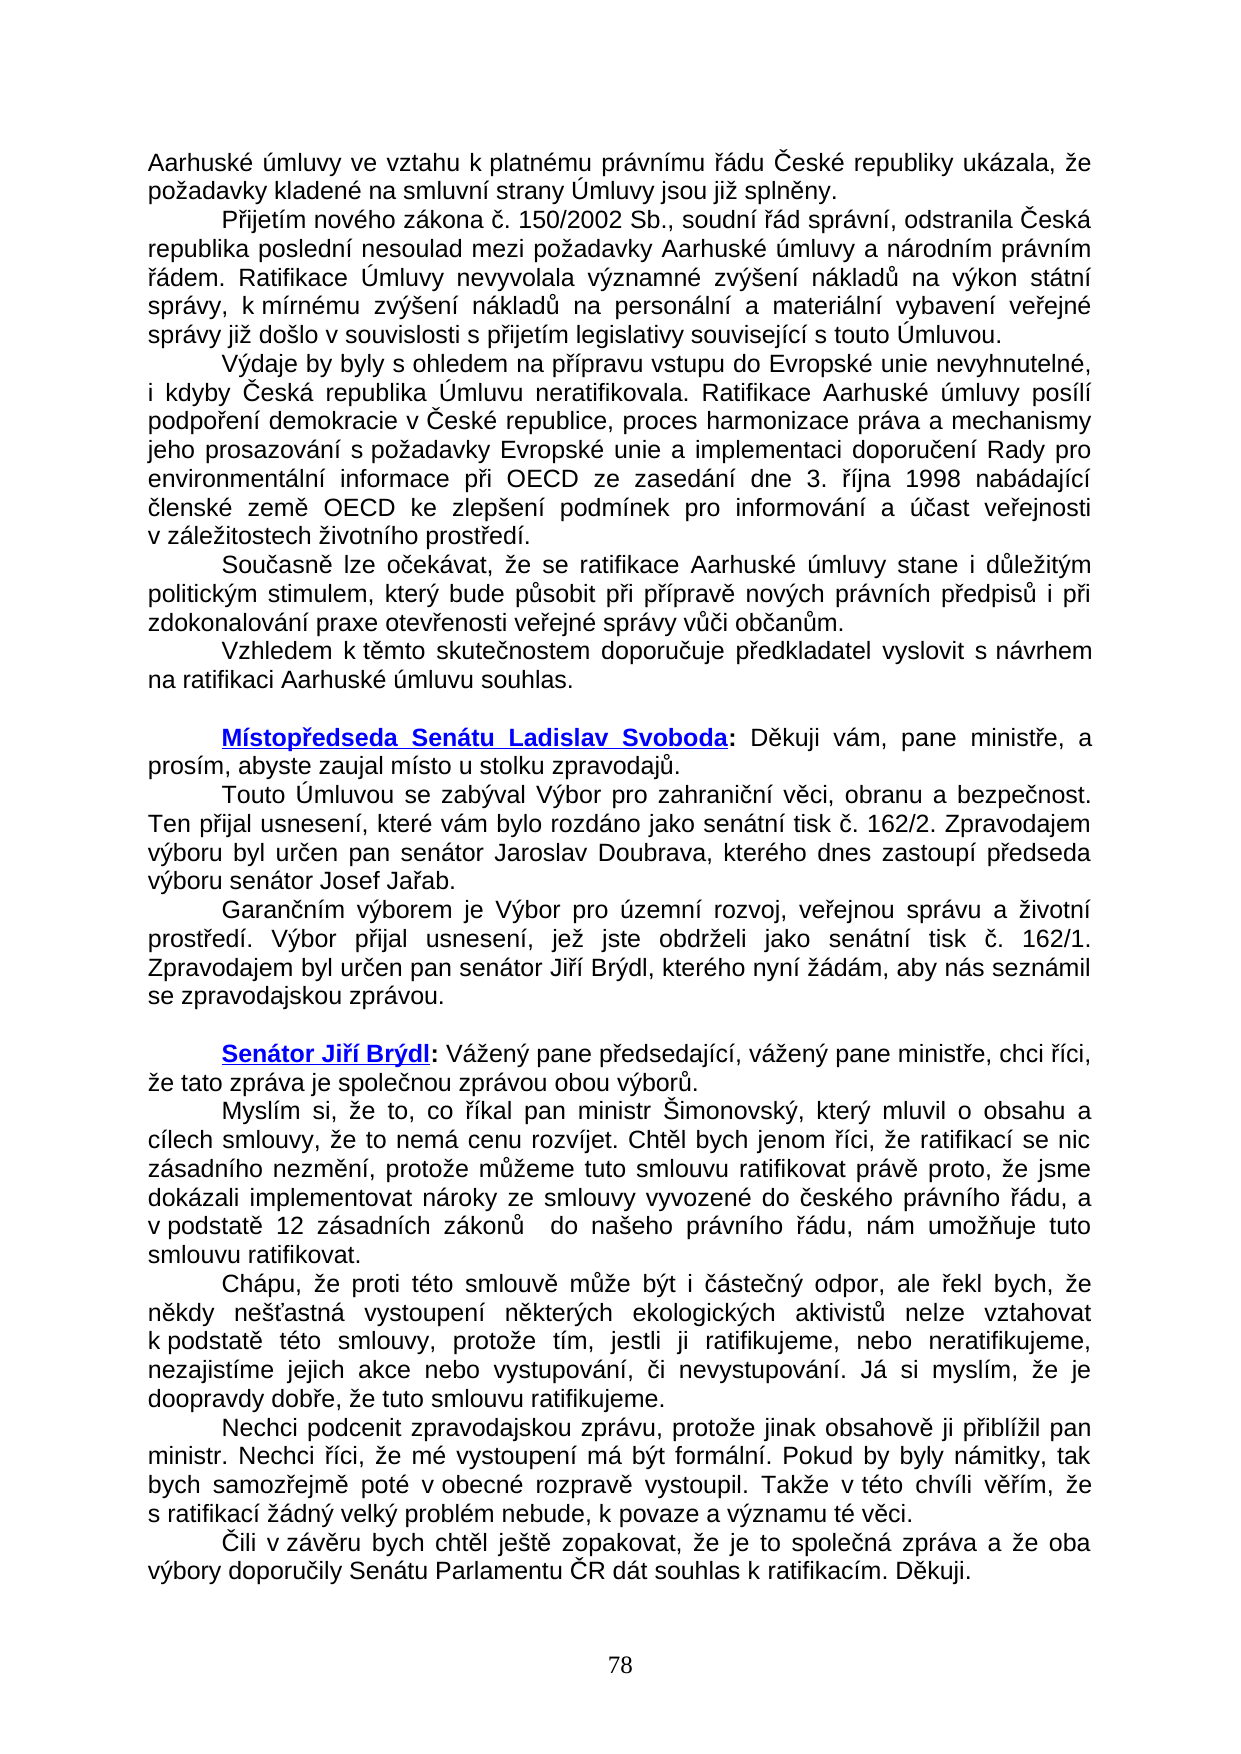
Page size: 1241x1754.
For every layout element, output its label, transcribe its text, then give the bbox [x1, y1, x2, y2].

text Garančním výborem je Výbor pro územní rozvoj, veřejnou správu a životní prostředí. Výbor přijal usnesení, jež jste obdrželi jako senátní tisk č. 162/1. Zpravodajem byl určen pan senátor Jiří Brýdl, kterého nyní žádám, aby nás seznámil se zpravodajskou zprávou. [148, 895, 1093, 1010]
text Chápu, že proti této smlouvě může být i částečný odpor, ale řekl bych, že někdy nešťastná vystoupení některých ekologických aktivistů nelze vztahovat k podstatě této smlouvy, protože tím, jestli ji ratifikujeme, nebo neratifikujeme, nezajistíme jejich akce nebo vystupování, či nevystupování. Já si myslím, že je doopravdy dobře, že tuto smlouvu ratifikujeme. [148, 1269, 1093, 1413]
text Nechci podcenit zpravodajskou zprávu, protože jinak obsahově ji přiblížil pan ministr. Nechci říci, že mé vystoupení má být formální. Pokud by byly námitky, tak bych samozřejmě poté v obecné rozpravě vystoupil. Takže v této chvíli věřím, že s ratifikací žádný velký problém nebude, k povaze a významu té věci. [148, 1413, 1093, 1528]
text Čili v závěru bych chtěl ještě zopakovat, že je to společná zpráva a že oba výbory doporučily Senátu Parlamentu ČR dát souhlas k ratifikacím. Děkuji. [148, 1528, 1093, 1585]
text Touto Úmluvou se zabýval Výbor pro zahraniční věci, obranu a bezpečnost. Ten přijal usnesení, které vám bylo rozdáno jako senátní tisk č. 162/2. Zpravodajem výboru byl určen pan senátor Jaroslav Doubrava, kterého dnes zastoupí předseda výboru senátor Josef Jařab. [148, 780, 1093, 895]
text Místopředseda Senátu Ladislav Svoboda: Děkuji vám, pane ministře, a prosím, abyste zaujal místo u stolku zpravodajů. [148, 723, 1093, 780]
text Senátor Jiří Brýdl: Vážený pane předsedající, vážený pane ministře, chci říci, že tato zpráva je společnou zprávou obou výborů. [148, 1039, 1093, 1096]
text Přijetím nového zákona č. 150/2002 Sb., soudní řád správní, odstranila Česká republika poslední nesoulad mezi požadavky Aarhuské úmluvy a národním právním řádem. Ratifikace Úmluvy nevyvolala významné zvýšení nákladů na výkon státní správy, k mírnému zvýšení nákladů na personální a materiální vybavení veřejné správy již došlo v souvislosti s přijetím legislativy související s touto Úmluvou. [148, 205, 1093, 349]
text Myslím si, že to, co říkal pan ministr Šimonovský, který mluvil o obsahu a cílech smlouvy, že to nemá cenu rozvíjet. Chtěl bych jenom říci, že ratifikací se nic zásadního nezmění, protože můžeme tuto smlouvu ratifikovat právě proto, že jsme dokázali implementovat nároky ze smlouvy vyvozené do českého právního řádu, a v podstatě 12 zásadních zákonů do našeho právního řádu, nám umožňuje tuto smlouvu ratifikovat. [148, 1096, 1093, 1269]
text Vzhledem k těmto skutečnostem doporučuje předkladatel vyslovit s návrhem na ratifikaci Aarhuské úmluvu souhlas. [148, 636, 1093, 694]
text Výdaje by byly s ohledem na přípravu vstupu do Evropské unie nevyhnutelné, i kdyby Česká republika Úmluvu neratifikovala. Ratifikace Aarhuské úmluvy posílí podpoření demokracie v České republice, proces harmonizace práva a mechanismy jeho prosazování s požadavky Evropské unie a implementaci doporučení Rady pro environmentální informace při OECD ze zasedání dne 3. října 1998 nabádající členské země OECD ke zlepšení podmínek pro informování a účast veřejnosti v záležitostech životního prostředí. [148, 349, 1093, 550]
text Současně lze očekávat, že se ratifikace Aarhuské úmluvy stane i důležitým politickým stimulem, který bude působit při přípravě nových právních předpisů i při zdokonalování praxe otevřenosti veřejné správy vůči občanům. [148, 550, 1093, 636]
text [148, 148, 1093, 205]
